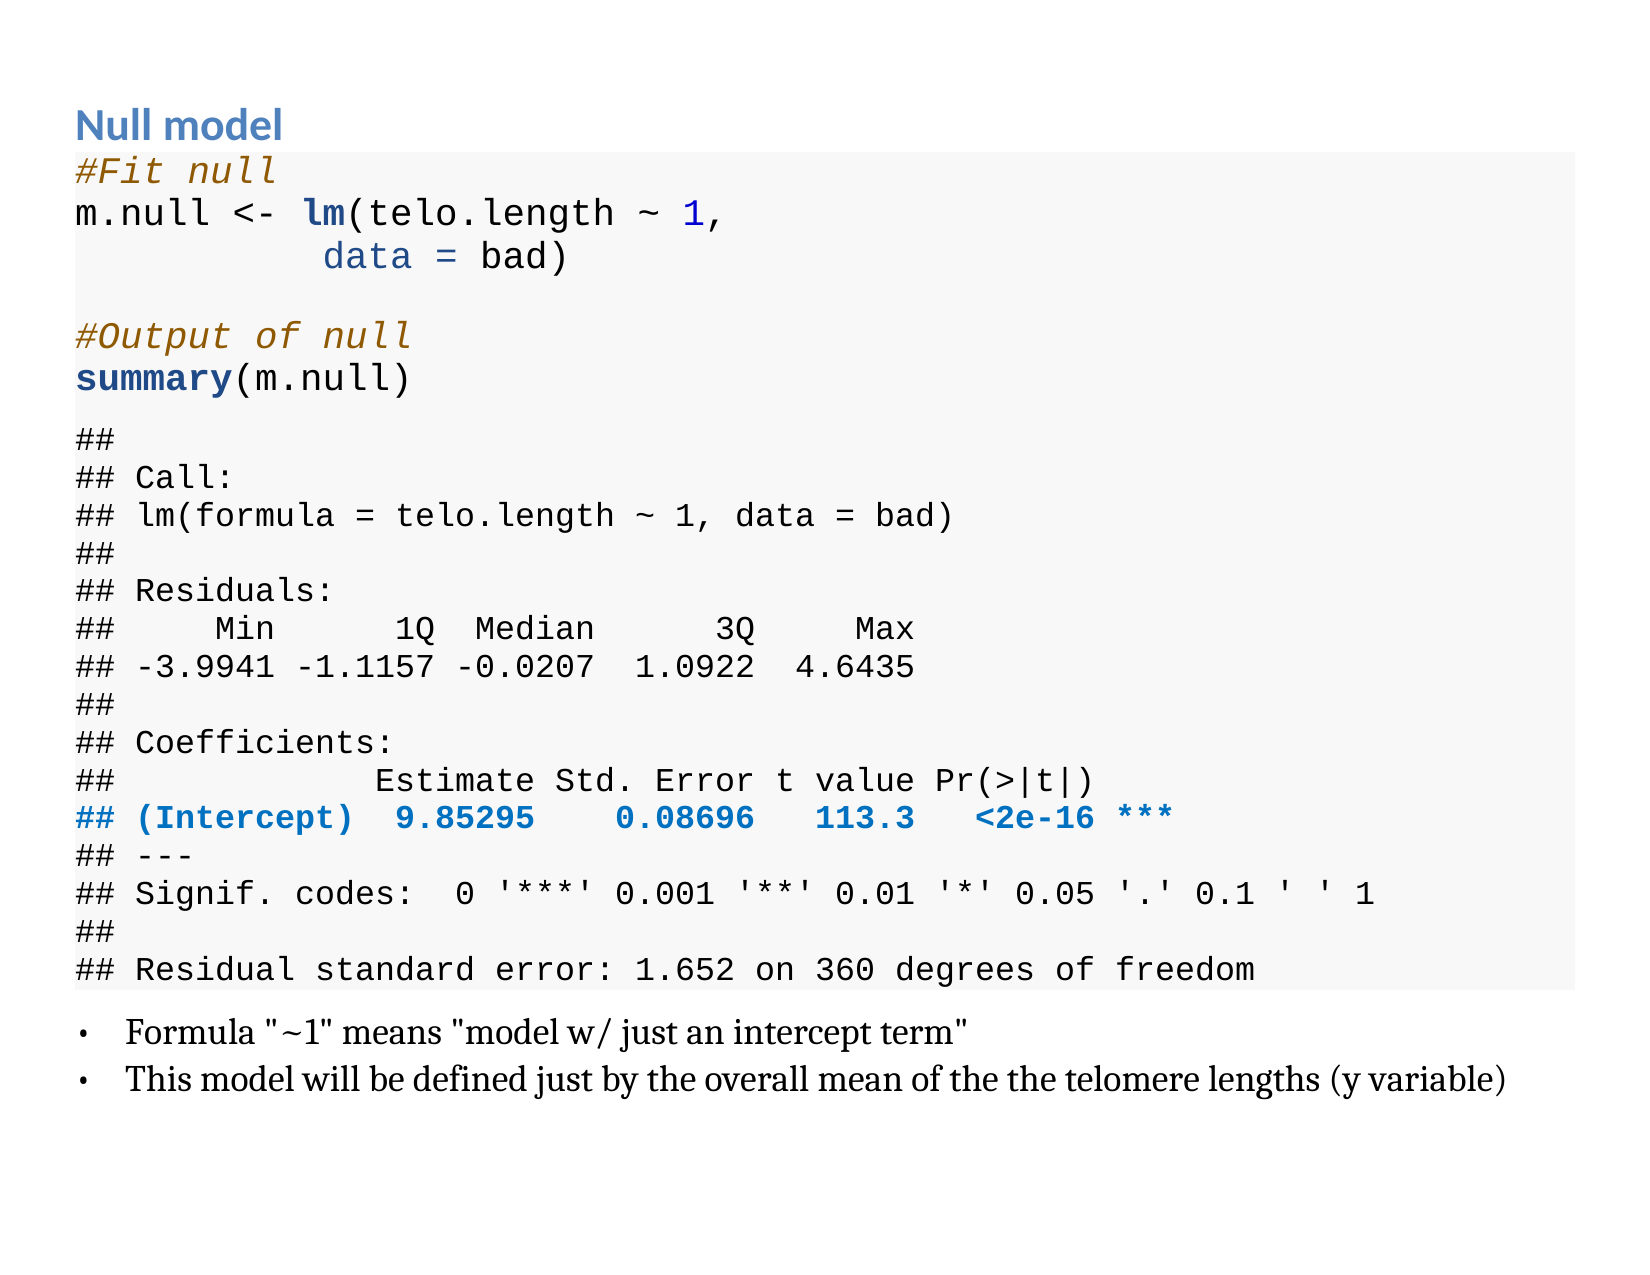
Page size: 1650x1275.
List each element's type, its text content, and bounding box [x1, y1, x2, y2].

list Formula "~1" means "model w/ just an intercept term" [75, 1011, 1575, 1054]
text ## ## Call: ## lm(formula = telo.length ~ 1, data = bad) ## ## Residuals: ## Min 1Q Median 3Q Max ## -3.9941 -1.1157 -0.0207 1.0922 4.6435 ## ## Coefficients: ## Estimate Std. Error t value Pr(>|t|) ## (Intercept) 9.85295 0.08696 113.3 <2e-16 *** ## --- ## Signif. codes: 0 '***' 0.001 '**' 0.01 '*' 0.05 '.' 0.1 ' ' 1 ## ## Residual standard error: 1.652 on 360 degrees of freedom [75, 423, 1575, 990]
subtitle Null model [75, 96, 1575, 152]
list This model will be defined just by the overall mean of the the telomere lengths (y variable) [75, 1058, 1575, 1101]
text #Fit null m.null <- lm(telo.length ~ 1, data = bad) #Output of null summary(m.null) [75, 152, 1575, 402]
